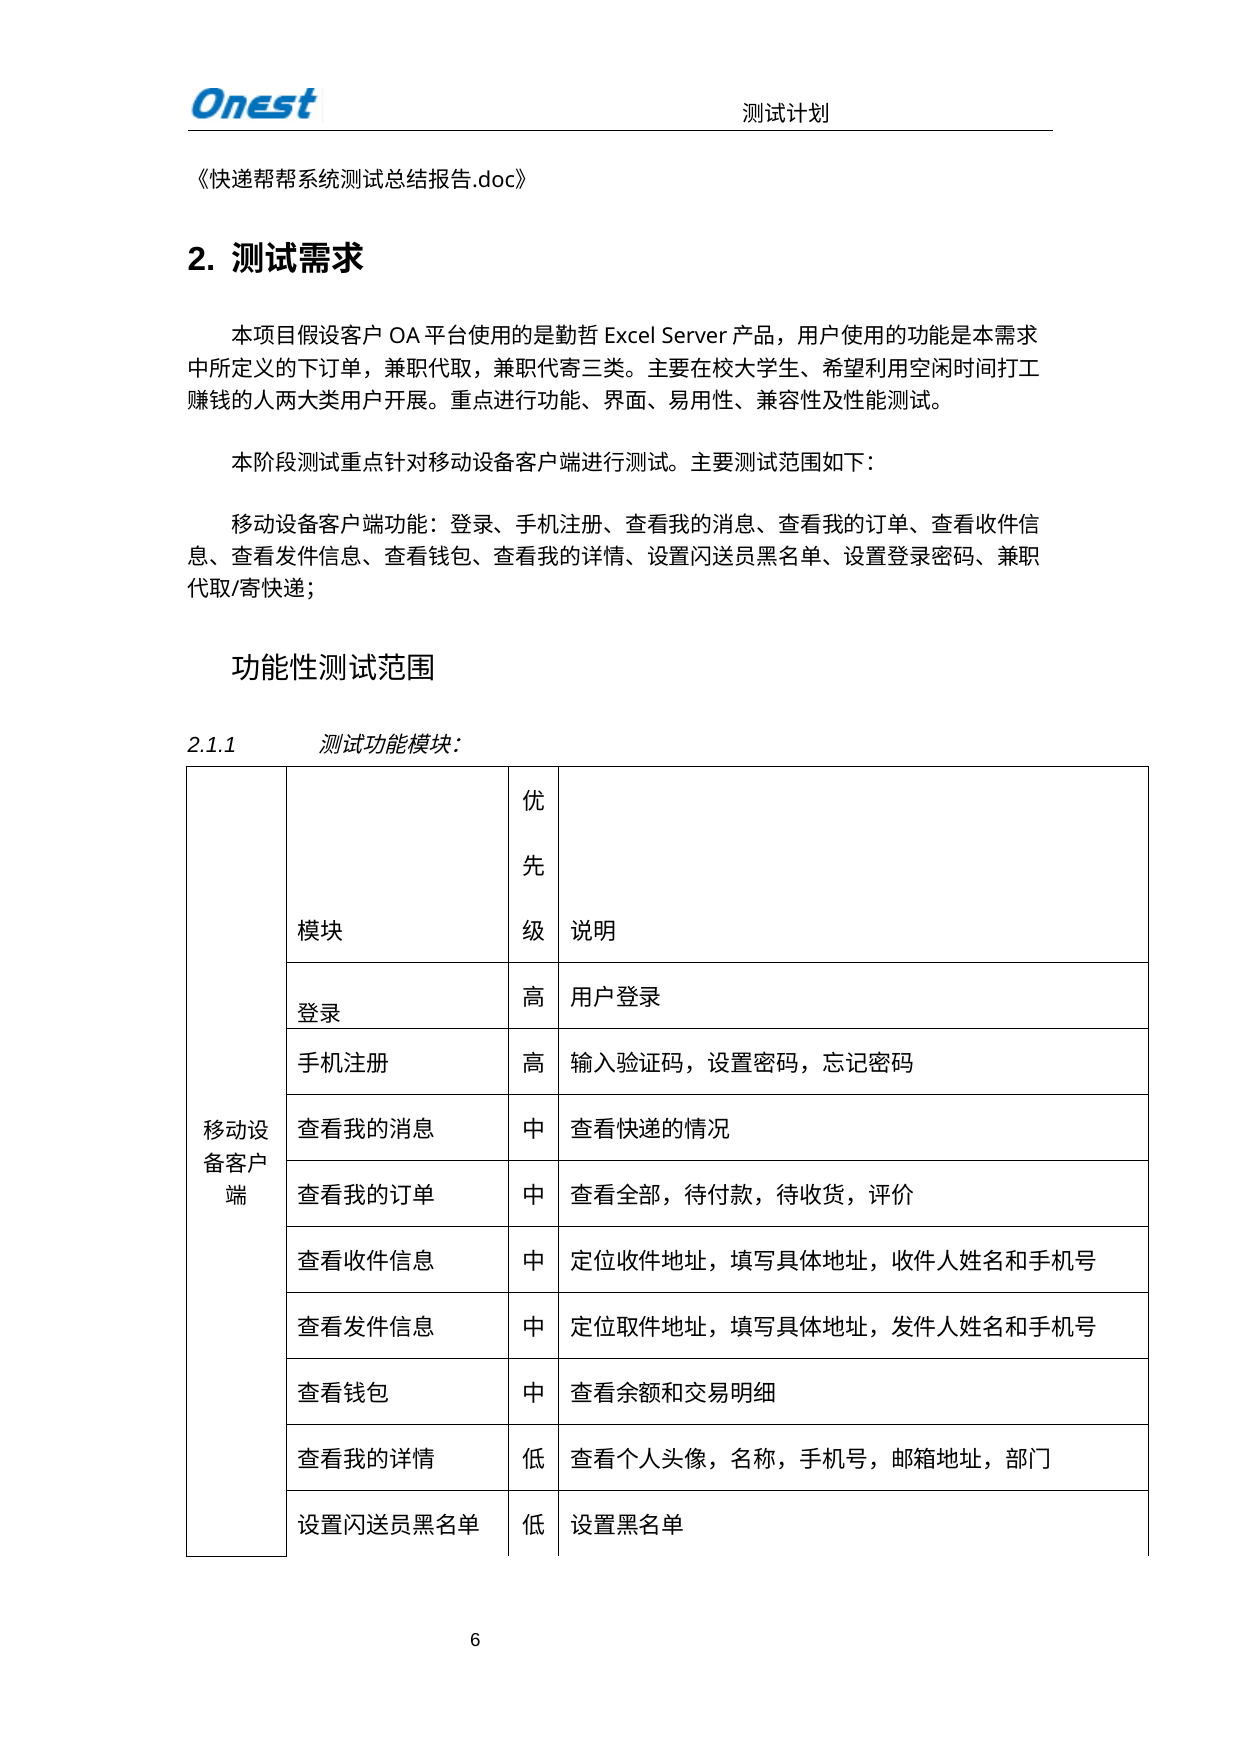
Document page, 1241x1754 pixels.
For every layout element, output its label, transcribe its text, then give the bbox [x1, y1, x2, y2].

table_cell 高 [509, 963, 558, 1028]
table_cell 查看收件信息 [287, 1227, 508, 1292]
text 《快递帮帮系统测试总结报告.doc》 [187, 162, 1053, 194]
table_cell 中 [509, 1359, 558, 1424]
table_header 移动设备客户端 [187, 767, 286, 1556]
table_header 优先级 [509, 767, 558, 962]
subtitle 测试需求 [187, 224, 1053, 289]
table_cell 中 [509, 1161, 558, 1226]
table_cell 高 [509, 1029, 558, 1094]
table_cell 定位收件地址，填写具体地址，收件人姓名和手机号 [559, 1227, 1148, 1292]
table_cell 查看钱包 [287, 1359, 508, 1424]
table_cell 查看我的订单 [287, 1161, 508, 1226]
table_cell 中 [509, 1227, 558, 1292]
text 功能性测试范围 [187, 633, 1053, 698]
table_cell 查看我的消息 [287, 1095, 508, 1160]
table_cell 低 [509, 1425, 558, 1490]
table_cell 输入验证码，设置密码，忘记密码 [559, 1029, 1148, 1094]
table_cell 查看余额和交易明细 [559, 1359, 1148, 1424]
table_cell 登录 [287, 963, 508, 1028]
table_cell 中 [509, 1293, 558, 1358]
table_cell 用户登录 [559, 963, 1148, 1028]
subtitle 测试功能模块： [187, 727, 1053, 759]
table_cell 查看快递的情况 [559, 1095, 1148, 1160]
table_cell 查看个人头像，名称，手机号，邮箱地址，部门 [559, 1425, 1148, 1490]
text 移动设备客户端功能：登录、手机注册、查看我的消息、查看我的订单、查看收件信息、查看发件信息、查看钱包、查看我的详情、设置闪送员黑名单、设置登录密码、兼职代取/寄快递； [187, 506, 1053, 604]
text 本阶段测试重点针对移动设备客户端进行测试。主要测试范围如下： [187, 444, 1053, 477]
table_cell 查看我的详情 [287, 1425, 508, 1490]
table_cell 定位取件地址，填写具体地址，发件人姓名和手机号 [559, 1293, 1148, 1358]
table_header 说明 [559, 767, 1148, 962]
table_header 模块 [287, 767, 508, 962]
table_cell 查看全部，待付款，待收货，评价 [559, 1161, 1148, 1226]
table_cell 中 [509, 1095, 558, 1160]
picture [187, 88, 324, 122]
table_cell 设置闪送员黑名单 [287, 1491, 508, 1556]
table_cell 查看发件信息 [287, 1293, 508, 1358]
text 本项目假设客户OA平台使用的是勤哲Excel Server产品，用户使用的功能是本需求中所定义的下订单，兼职代取，兼职代寄三类。主要在校大学生、希望利用空闲时间打工赚钱的人两大类用户开展。重点进行功能、界面、易用性、兼容性及性能测试。 [187, 318, 1053, 415]
table_cell 手机注册 [287, 1029, 508, 1094]
table_cell 低 [509, 1491, 558, 1556]
table_cell 设置黑名单 [559, 1491, 1148, 1556]
